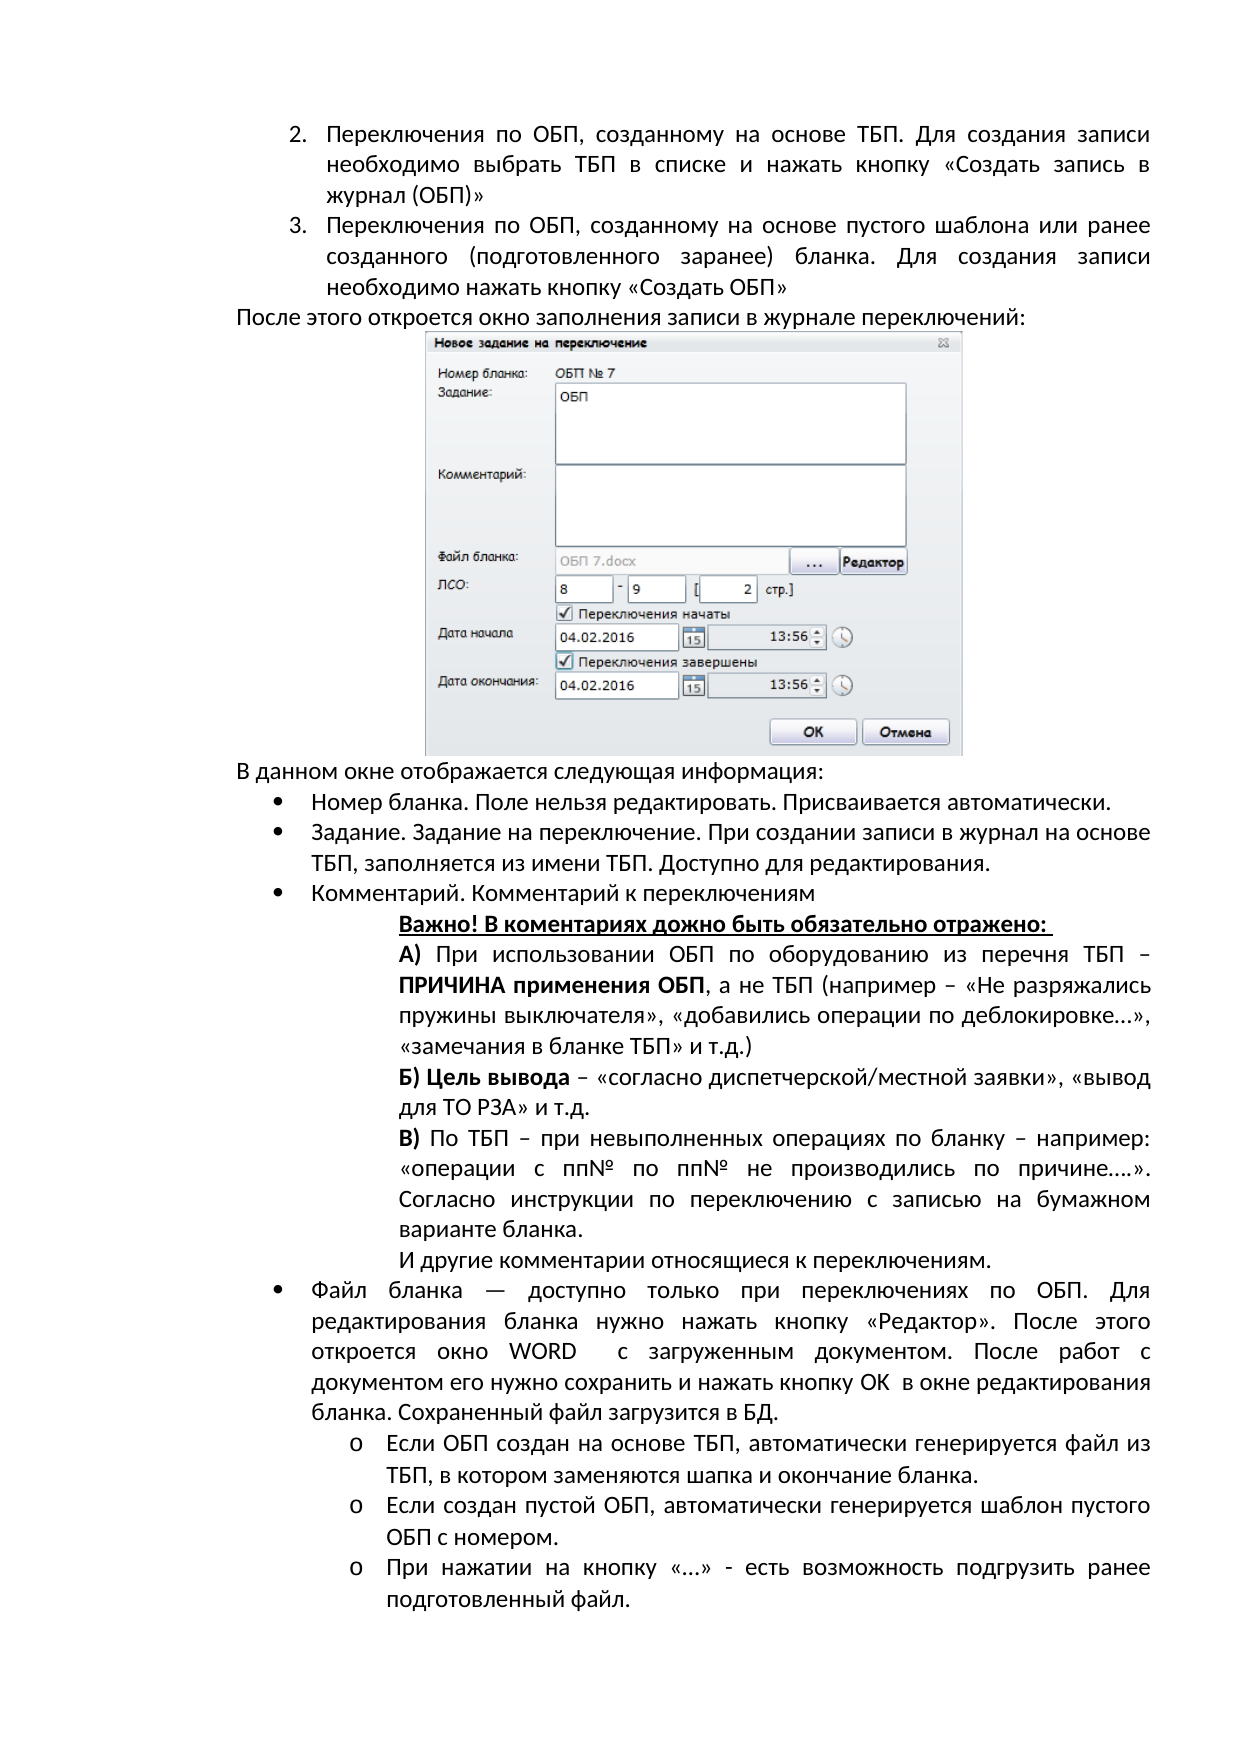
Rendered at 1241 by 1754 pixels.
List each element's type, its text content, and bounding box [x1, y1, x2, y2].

list В) По ТБП – при невыполненных операциях по бланку – например: «операции с пп№ по пп№ не производились по причине….». Согласно инструкции по переключению с записью на бумажном варианте бланка. [398, 1122, 1152, 1244]
list Файл бланка — доступно только при переключениях по ОБП. Для редактирования бланка нужно нажать кнопку «Редактор». После этого откроется окно WORD с загруженным документом. После работ с документом его нужно сохранить и нажать кнопку OK в окне редактирования бланка. Сохраненный файл загрузится в БД. [274, 1274, 1152, 1427]
list Важно! В коментариях дожно быть обязательно отражено: [398, 908, 1152, 939]
list Задание. Задание на переключение. При создании записи в журнал на основе ТБП, заполняется из имени ТБП. Доступно для редактирования. [274, 817, 1152, 878]
list Если ОБП создан на основе ТБП, автоматически генерируется файл из ТБП, в котором заменяются шапка и окончание бланка. [349, 1427, 1152, 1489]
list Комментарий. Комментарий к переключениям [274, 878, 1152, 908]
list И другие комментарии относящиеся к переключениям. [398, 1244, 1152, 1274]
list Б) Цель вывода – «согласно диспетчерской/местной заявки», «вывод для ТО РЗА» и т.д. [398, 1061, 1152, 1122]
list При нажатии на кнопку «…» - есть возможность подгрузить ранее подготовленный файл. [349, 1552, 1152, 1614]
list Переключения по ОБП, созданному на основе пустого шаблона или ранее созданного (подготовленного заранее) бланка. Для создания записи необходимо нажать кнопку «Создать ОБП» [288, 210, 1152, 301]
list А) При использовании ОБП по оборудованию из перечня ТБП – ПРИЧИНА применения ОБП, а не ТБП (например – «Не разряжались пружины выключателя», «добавились операции по деблокировке…», «замечания в бланке ТБП» и т.д.) [398, 939, 1152, 1061]
text В данном окне отображается следующая информация: [177, 756, 1152, 786]
picture [425, 331, 963, 756]
list Если создан пустой ОБП, автоматически генерируется шаблон пустого ОБП с номером. [349, 1489, 1152, 1552]
text После этого откроется окно заполнения записи в журнале переключений: [177, 301, 1152, 332]
list Номер бланка. Поле нельзя редактировать. Присваивается автоматически. [274, 786, 1152, 817]
list Переключения по ОБП, созданному на основе ТБП. Для создания записи необходимо выбрать ТБП в списке и нажать кнопку «Создать запись в журнал (ОБП)» [288, 118, 1152, 210]
